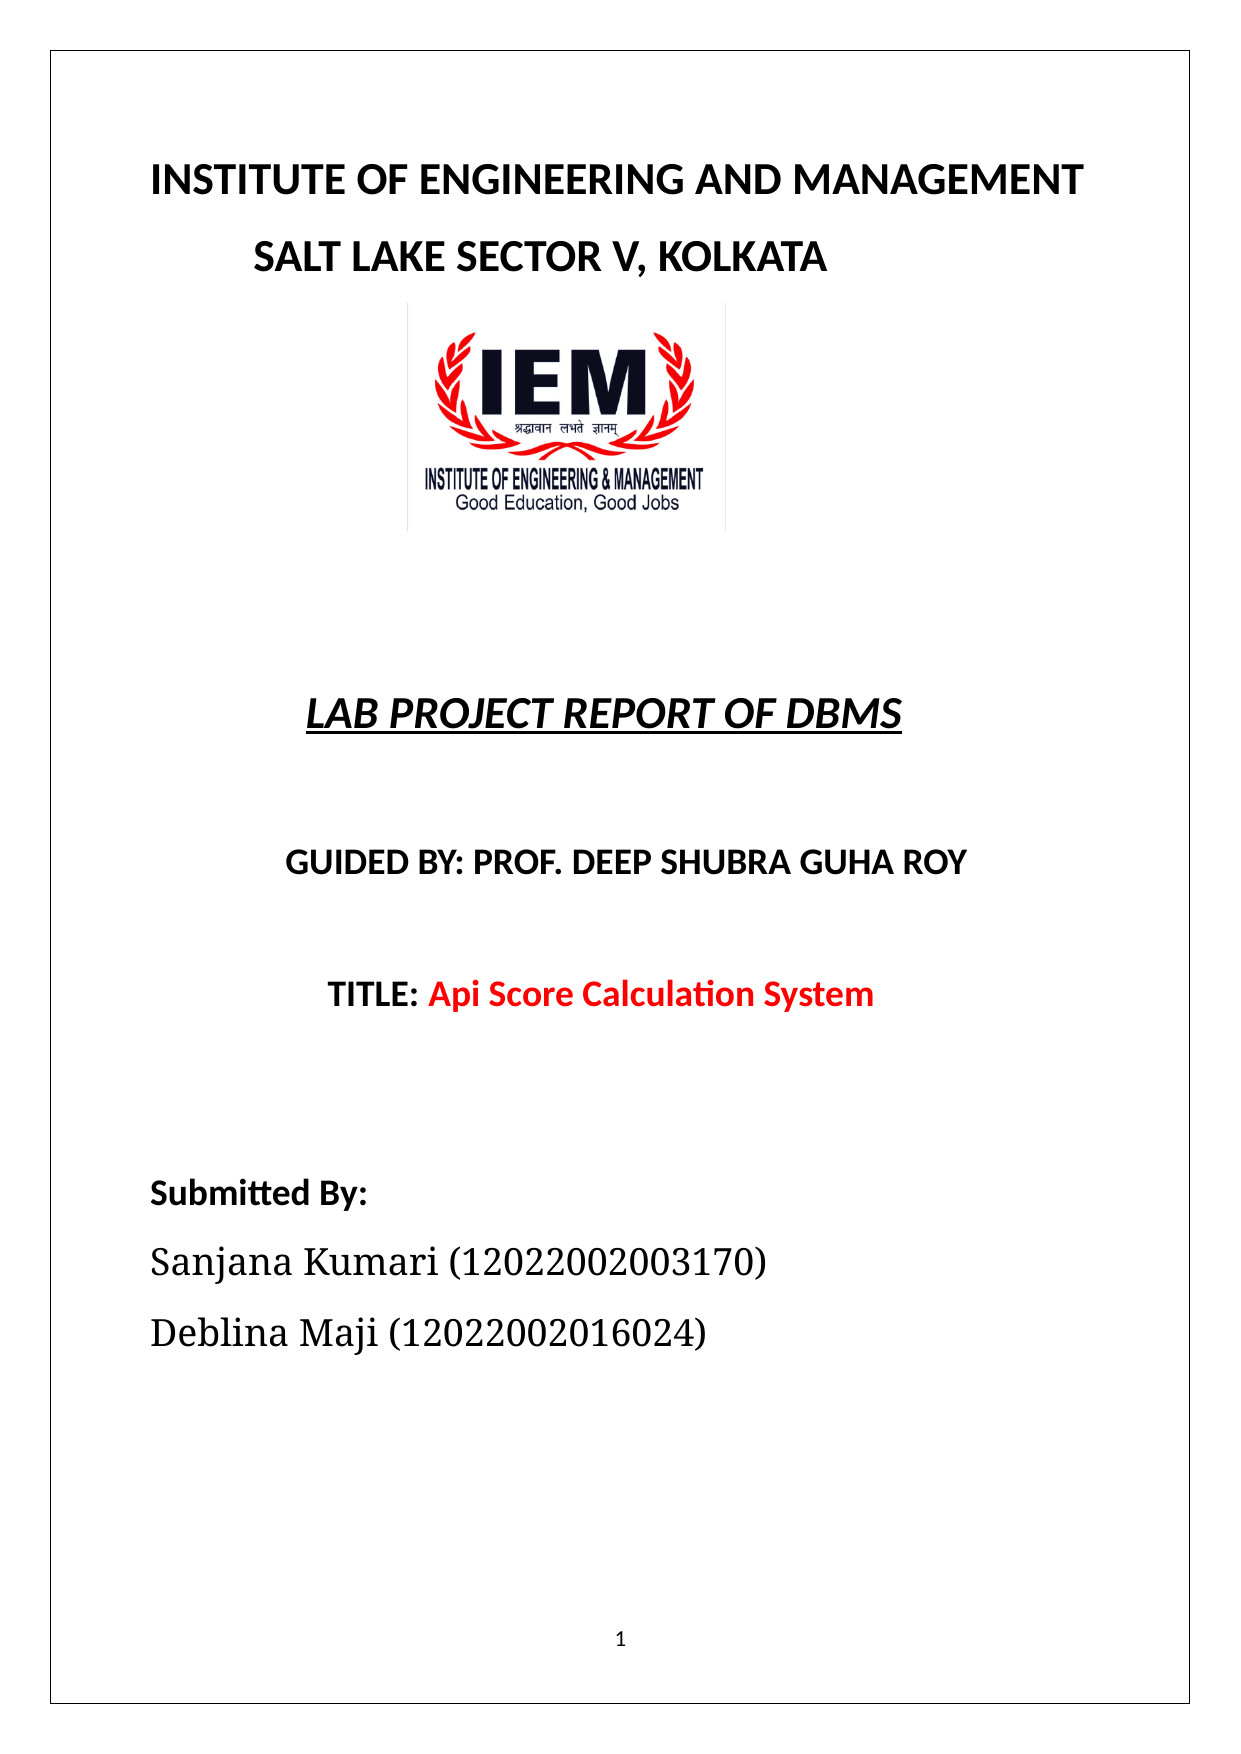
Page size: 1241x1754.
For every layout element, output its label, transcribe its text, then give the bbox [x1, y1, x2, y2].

text GUIDED BY: PROF. DEEP SHUBRA GUHA ROY [150, 838, 1090, 884]
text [150, 1307, 1090, 1358]
text TITLE: Api Score Calculation System [150, 970, 1090, 1016]
text Submitted By: [150, 1169, 1090, 1214]
text SALT LAKE SECTOR V, KOLKATA [150, 227, 1090, 283]
text Sanjana Kumari (12022002003170) [150, 1235, 1090, 1286]
text INSTITUTE OF ENGINEERING AND MANAGEMENT [150, 150, 1090, 206]
text LAB PROJECT REPORT OF DBMS [150, 684, 1090, 740]
picture [407, 303, 726, 531]
